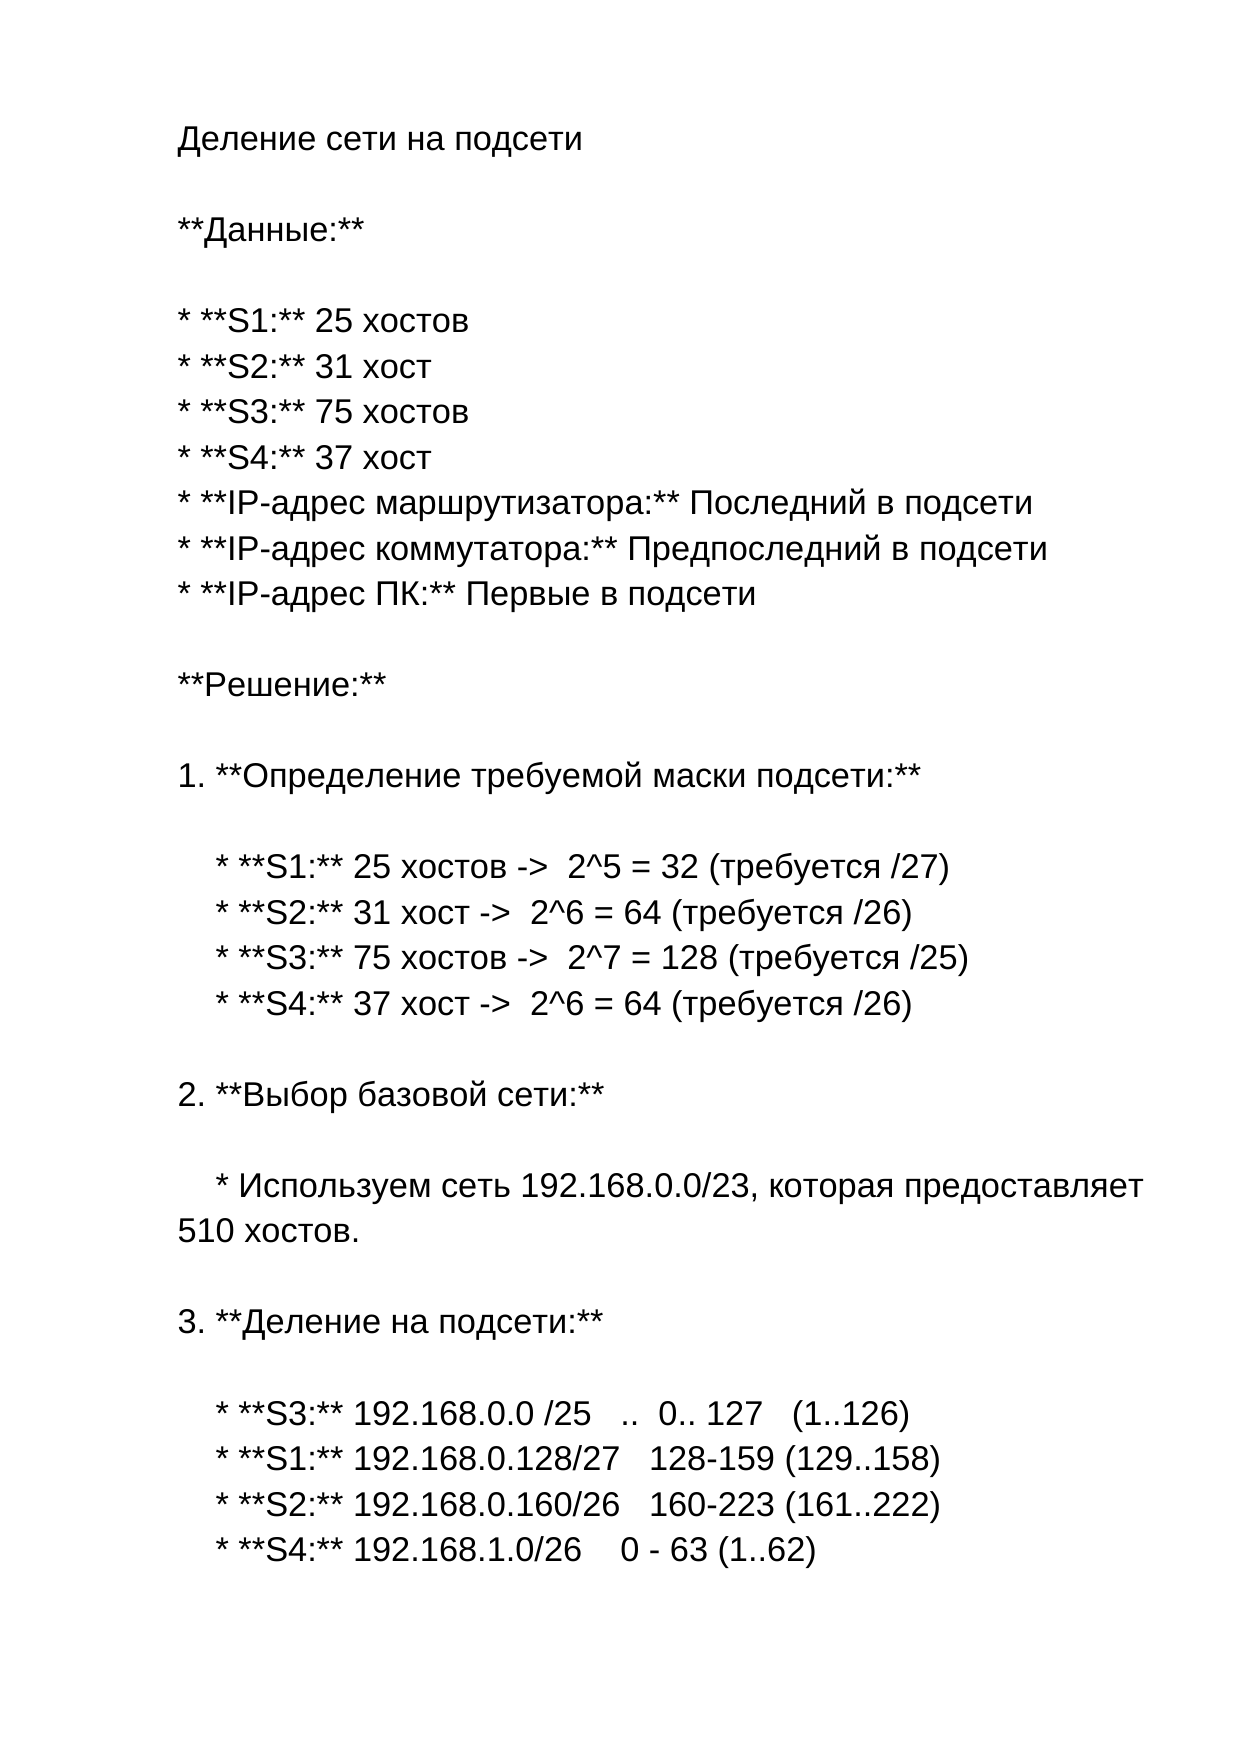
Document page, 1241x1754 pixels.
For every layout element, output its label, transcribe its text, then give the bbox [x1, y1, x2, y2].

text 3. **Деление на подсети:** [177, 1302, 1152, 1341]
text 2. **Выбор базовой сети:** [177, 1074, 1152, 1114]
text * **S4:** 37 хост -> 2^6 = 64 (требуется /26) [177, 983, 1152, 1023]
text * **S3:** 75 хостов -> 2^7 = 128 (требуется /25) [177, 937, 1152, 977]
text * **S2:** 31 хост -> 2^6 = 64 (требуется /26) [177, 892, 1152, 932]
text * **S2:** 31 хост [177, 346, 1152, 385]
text * **S1:** 25 хостов [177, 300, 1152, 340]
text **Решение:** [177, 664, 1152, 704]
text * **IP-адрес маршрутизатора:** Последний в подсети [177, 482, 1152, 522]
text Деление сети на подсети [177, 118, 1152, 158]
text * **S4:** 37 хост [177, 437, 1152, 476]
text * **IP-адрес коммутатора:** Предпоследний в подсети [177, 528, 1152, 567]
text * **S1:** 192.168.0.128/27 128-159 (129..158) [177, 1438, 1152, 1478]
text * **IP-адрес ПК:** Первые в подсети [177, 573, 1152, 613]
text * **S1:** 25 хостов -> 2^5 = 32 (требуется /27) [177, 846, 1152, 886]
text * **S3:** 192.168.0.0 /25 .. 0.. 127 (1..126) [177, 1393, 1152, 1432]
text 1. **Определение требуемой маски подсети:** [177, 755, 1152, 795]
text * **S2:** 192.168.0.160/26 160-223 (161..222) [177, 1484, 1152, 1523]
text * **S3:** 75 хостов [177, 391, 1152, 431]
text **Данные:** [177, 209, 1152, 249]
text * **S4:** 192.168.1.0/26 0 - 63 (1..62) [177, 1529, 1152, 1569]
text * Используем сеть 192.168.0.0/23, которая предоставляет 510 хостов. [177, 1165, 1152, 1250]
